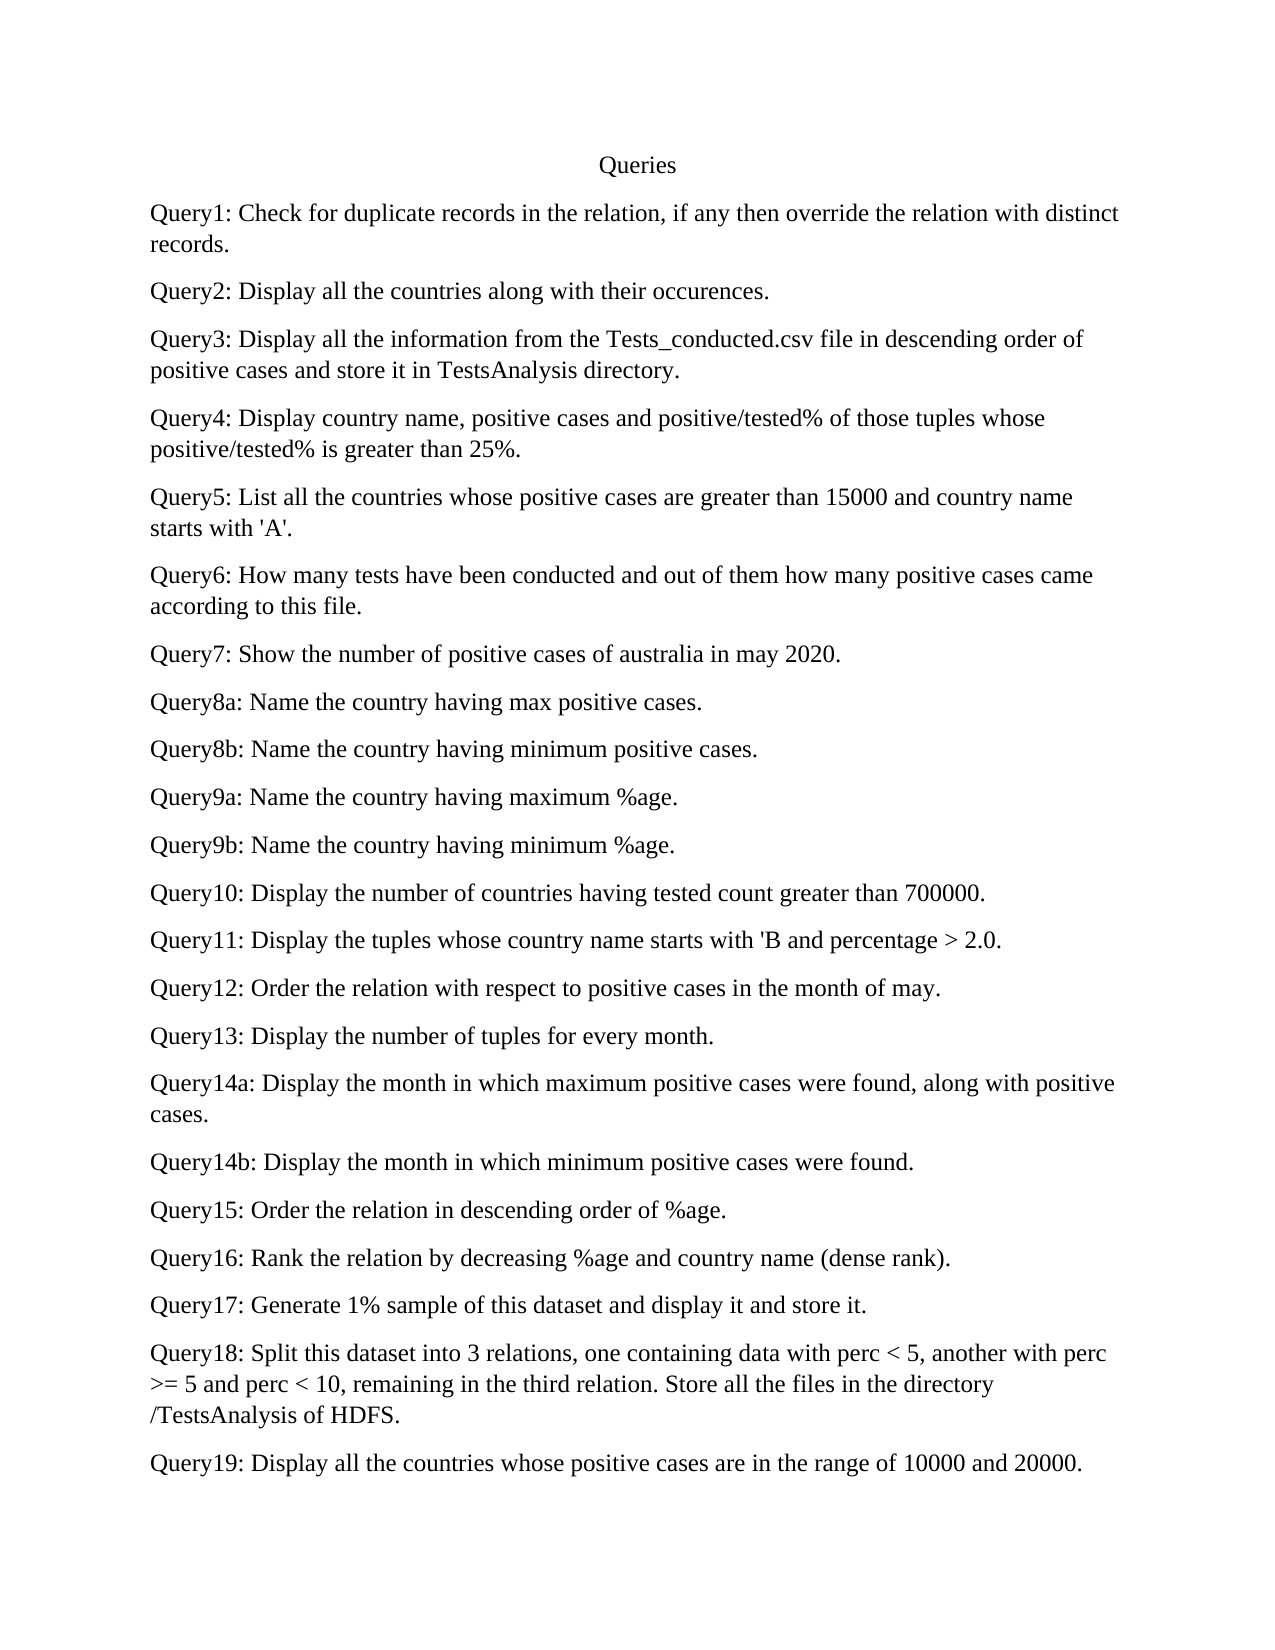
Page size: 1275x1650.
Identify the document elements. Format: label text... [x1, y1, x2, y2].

text Query6: How many tests have been conducted and out of them how many positive cases came according to this file. [150, 560, 1125, 620]
text Query15: Order the relation in descending order of %age. [150, 1195, 1125, 1224]
text Query1: Check for duplicate records in the relation, if any then override the relation with distinct records. [150, 198, 1125, 257]
text Query8a: Name the country having max positive cases. [150, 687, 1125, 716]
text Queries [150, 150, 1125, 179]
text Query9a: Name the country having maximum %age. [150, 782, 1125, 811]
text Query9b: Name the country having minimum %age. [150, 830, 1125, 859]
text Query7: Show the number of positive cases of australia in may 2020. [150, 639, 1125, 668]
text Query14b: Display the month in which minimum positive cases were found. [150, 1147, 1125, 1176]
text Query10: Display the number of countries having tested count greater than 700000. [150, 878, 1125, 906]
text Query2: Display all the countries along with their occurences. [150, 276, 1125, 305]
text Query18: Split this dataset into 3 relations, one containing data with perc < 5, another with perc >= 5 and perc < 10, remaining in the third relation. Store all the files in the directory /TestsAnalysis of HDFS. [150, 1338, 1125, 1429]
text Query14a: Display the month in which maximum positive cases were found, along with positive cases. [150, 1068, 1125, 1128]
text Query19: Display all the countries whose positive cases are in the range of 10000 and 20000. [150, 1448, 1125, 1477]
text Query16: Rank the relation by decreasing %age and country name (dense rank). [150, 1243, 1125, 1271]
text Query11: Display the tuples whose country name starts with 'B and percentage > 2.0. [150, 925, 1125, 954]
text Query4: Display country name, positive cases and positive/tested% of those tuples whose positive/tested% is greater than 25%. [150, 403, 1125, 463]
text Query5: List all the countries whose positive cases are greater than 15000 and country name starts with 'A'. [150, 482, 1125, 541]
text Query17: Generate 1% sample of this dataset and display it and store it. [150, 1290, 1125, 1319]
text Query12: Order the relation with respect to positive cases in the month of may. [150, 973, 1125, 1002]
text Query13: Display the number of tuples for every month. [150, 1021, 1125, 1049]
text Query8b: Name the country having minimum positive cases. [150, 734, 1125, 763]
text Query3: Display all the information from the Tests_conducted.csv file in descending order of positive cases and store it in TestsAnalysis directory. [150, 324, 1125, 384]
